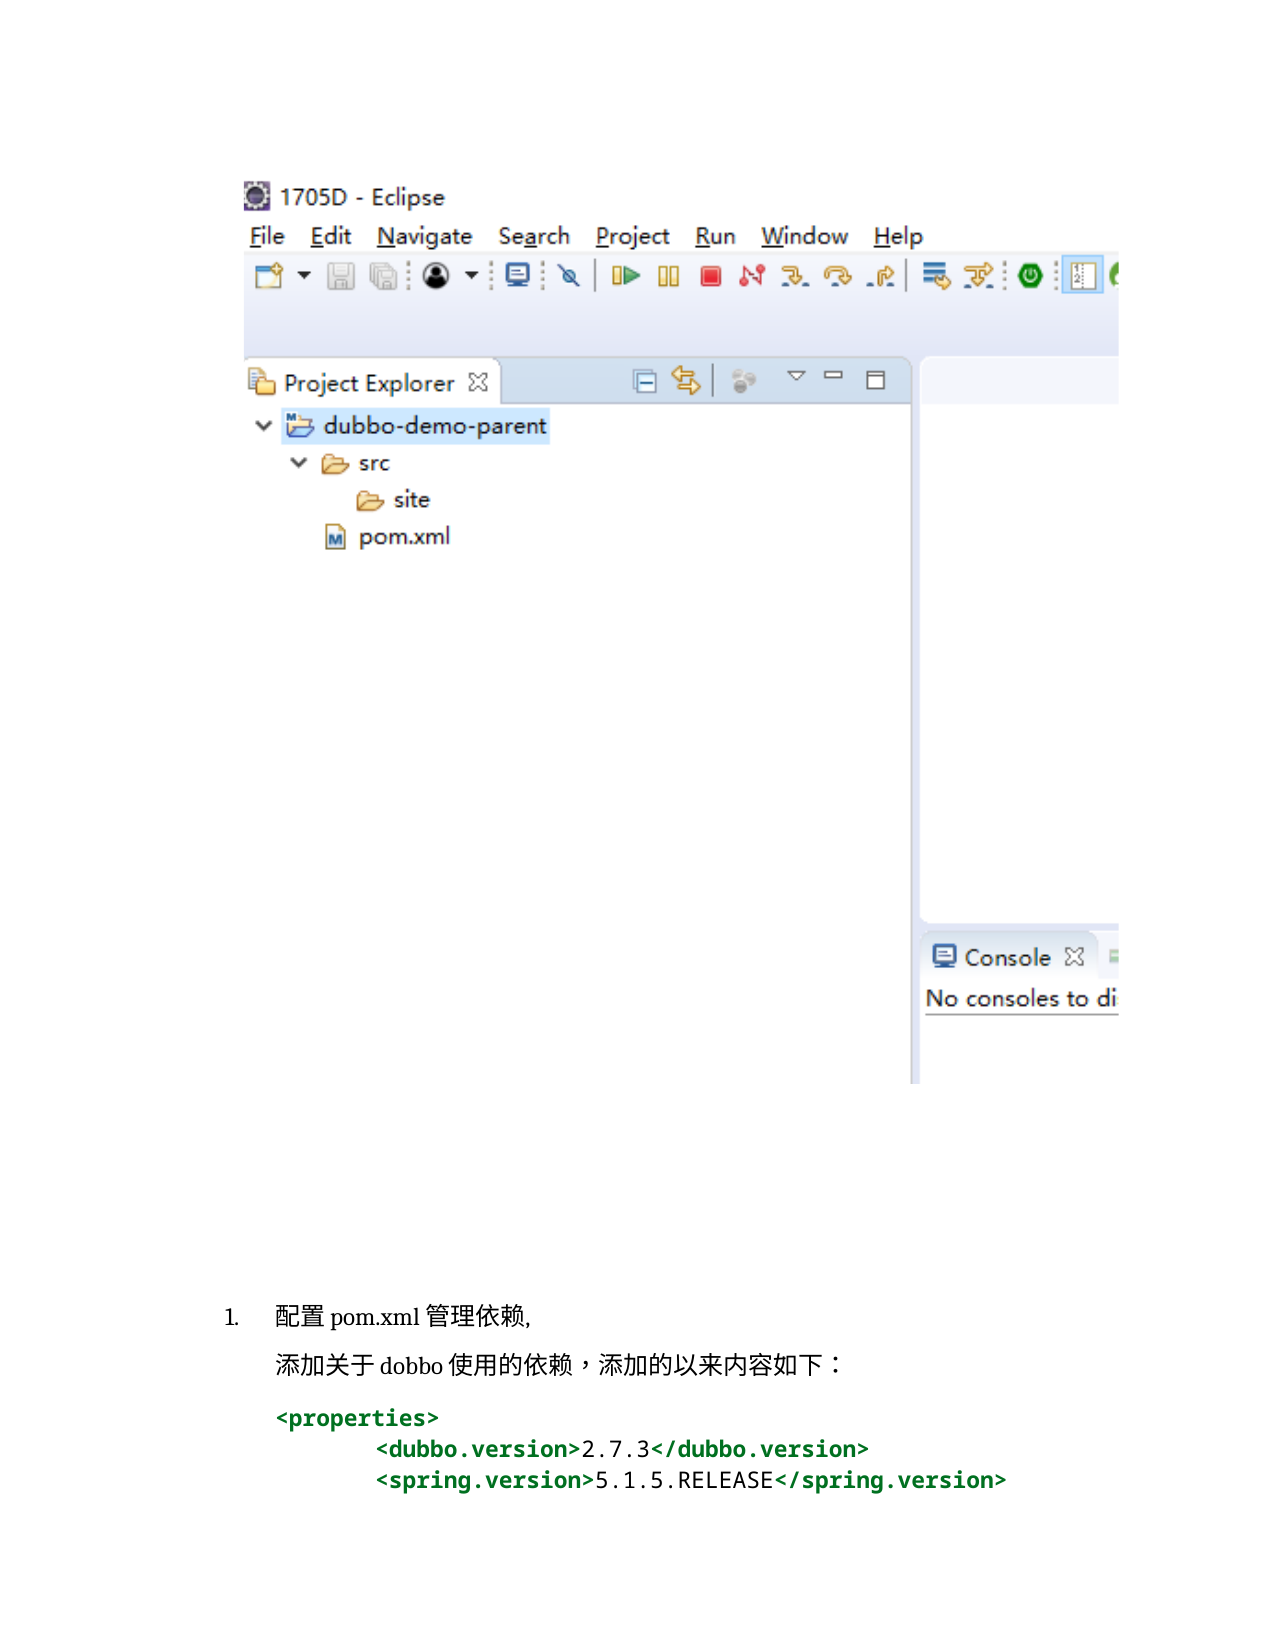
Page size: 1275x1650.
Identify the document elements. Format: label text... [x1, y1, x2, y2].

list 配置pom.xml 管理依赖, [225, 1302, 1125, 1331]
picture [243, 178, 1119, 1084]
list 添加关于dobbo 使用的依赖，添加的以来内容如下： [225, 1352, 1125, 1381]
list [225, 1402, 1125, 1495]
